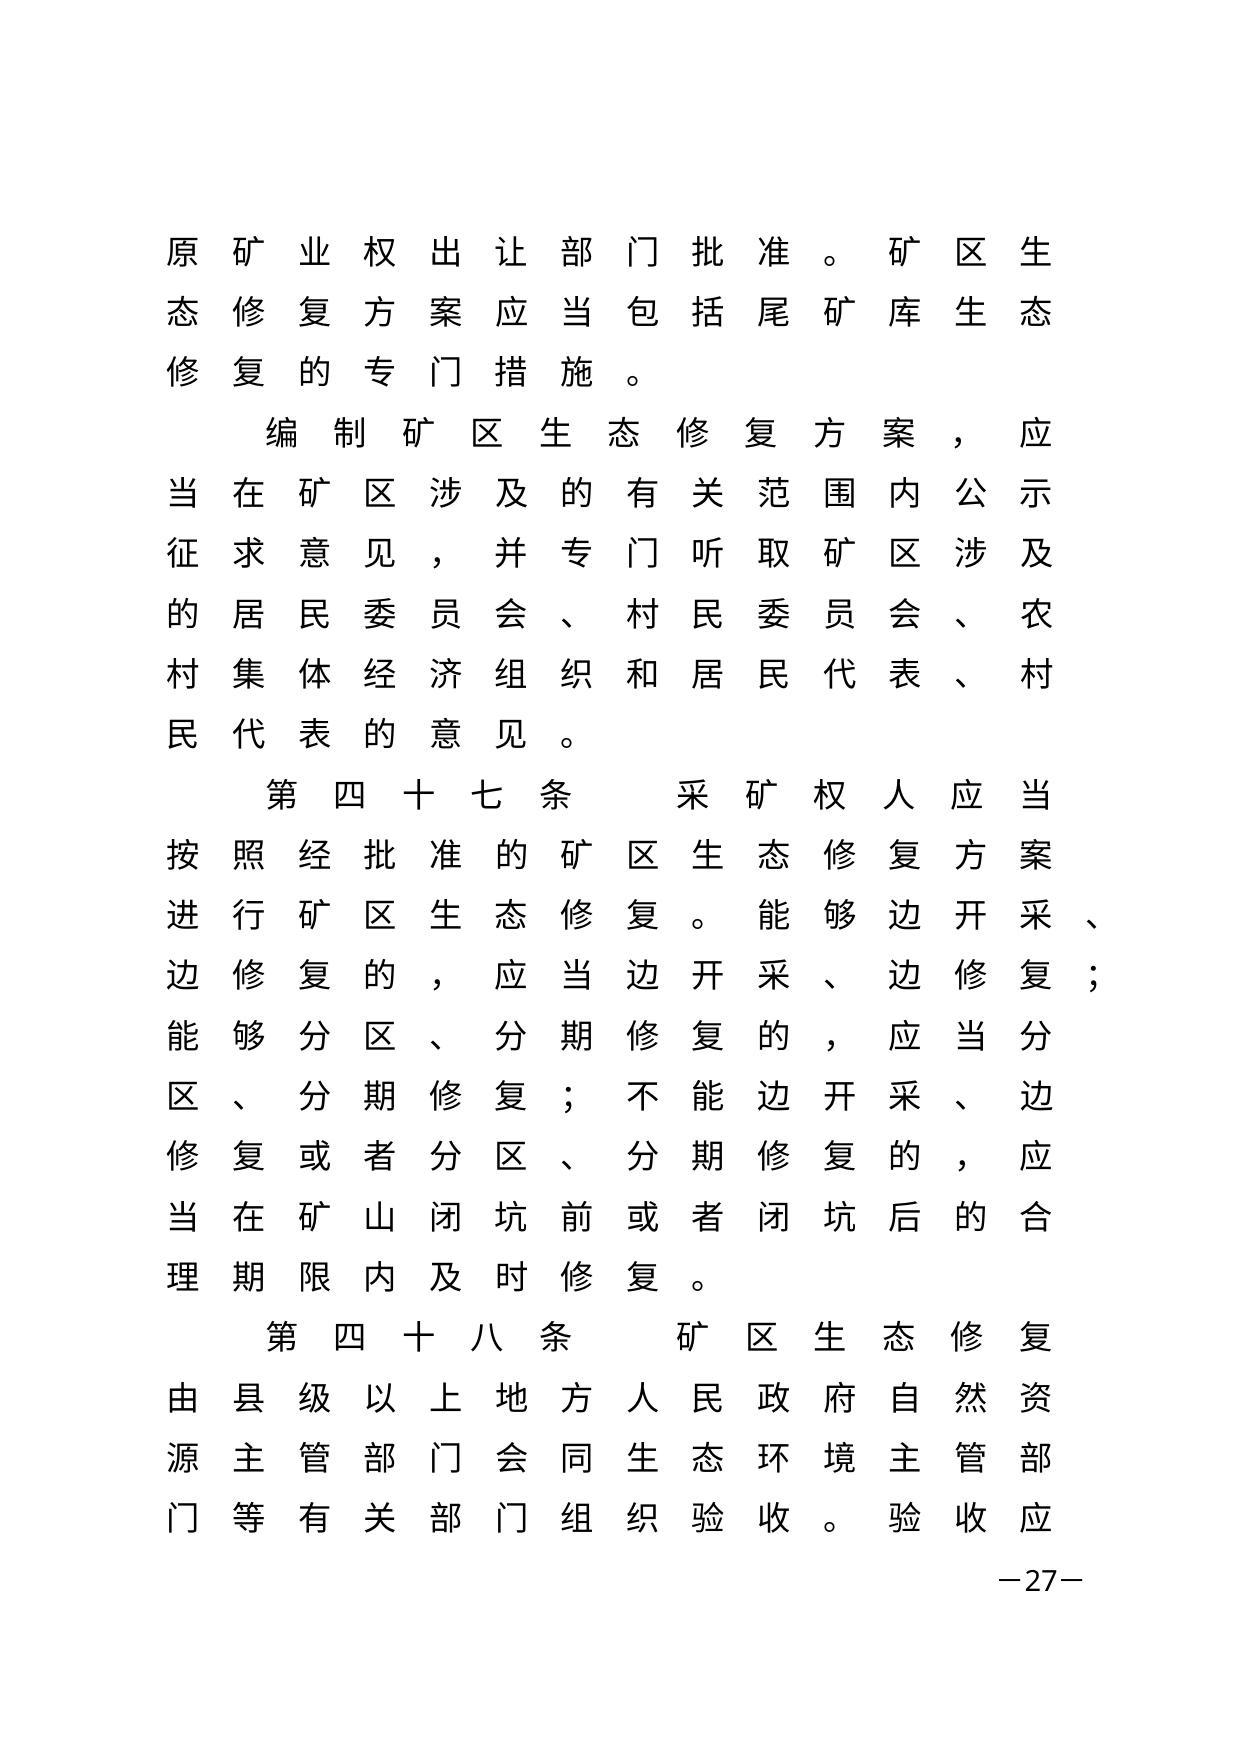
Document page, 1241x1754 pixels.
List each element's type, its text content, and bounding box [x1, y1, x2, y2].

text 第四十六条 开采矿产资源前，采矿权人应当依照法律、法规和国务院自然资源主管部门的规定以及矿业权出让合同编制矿区生态修复方案，随开采方案报原矿业权出让部门批准。矿区生态修复方案应当包括尾矿库生态修复的专门措施。 [167, 219, 1085, 400]
text 第四十七条 采矿权人应当按照经批准的矿区生态修复方案进行矿区生态修复。能够边开采、边修复的，应当边开采、边修复；能够分区、分期修复的，应当分区、分期修复；不能边开采、边修复或者分区、分期修复的，应当在矿山闭坑前或者闭坑后的合理期限内及时修复。 [167, 762, 1085, 1305]
text 编制矿区生态修复方案，应当在矿区涉及的有关范围内公示征求意见，并专门听取矿区涉及的居民委员会、村民委员会、农村集体经济组织和居民代表、村民代表的意见。 [167, 400, 1085, 762]
text 第四十八条 矿区生态修复由县级以上地方人民政府自然资源主管部门会同生态环境主管部门等有关部门组织验收。验收应当邀请有关专家以及矿区涉及的居民委员会、村民委员会、农村集体经济组织和居民代表、村民代表参加，验收结果应当向社会公布。 [167, 1305, 1085, 1546]
